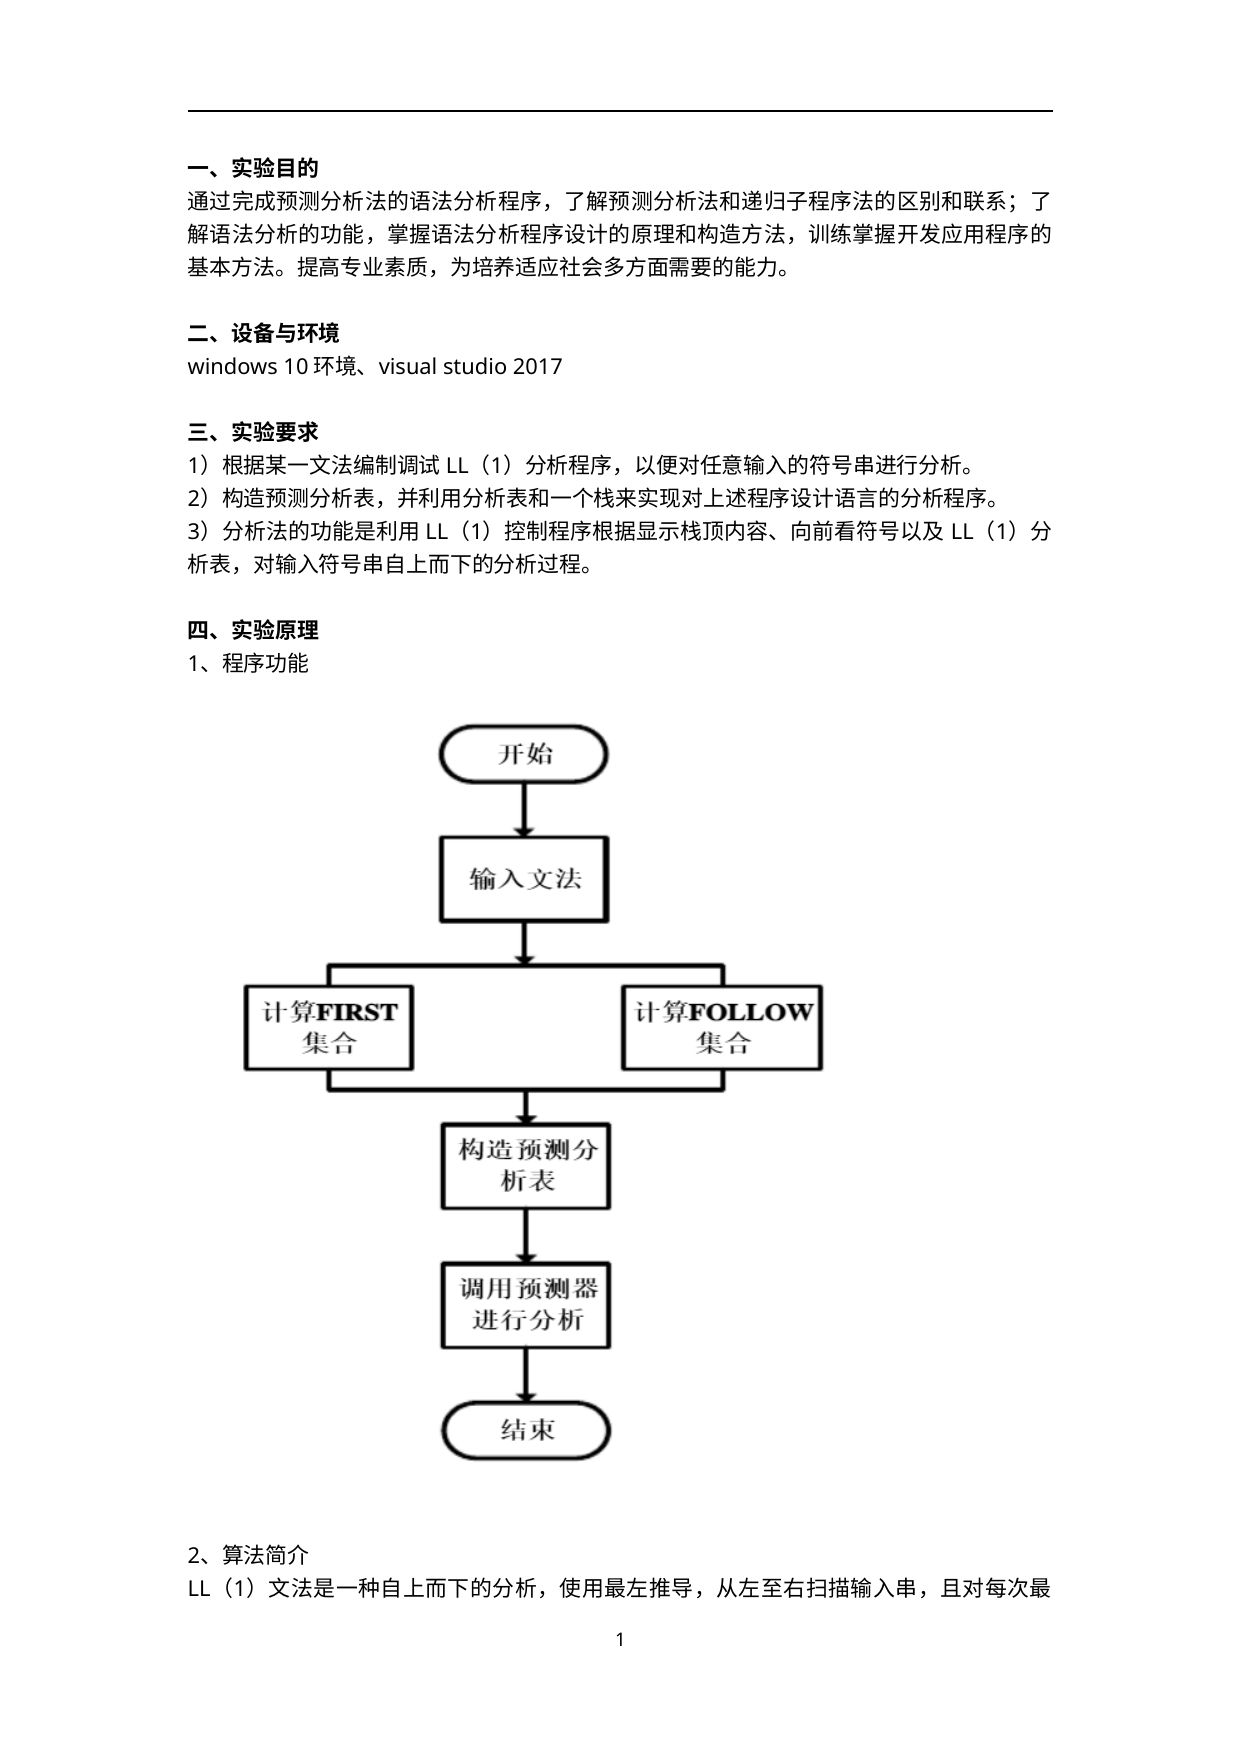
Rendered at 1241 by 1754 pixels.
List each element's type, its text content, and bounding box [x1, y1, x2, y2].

subtitle 一、实验目的 [187, 151, 1053, 183]
picture [187, 712, 863, 1471]
text windows 10环境、visual studio 2017 [187, 349, 1053, 382]
text 1）根据某一文法编制调试 LL（1）分析程序，以便对任意输入的符号串进行分析。 [187, 448, 1053, 481]
text 2）构造预测分析表，并利用分析表和一个栈来实现对上述程序设计语言的分析程序。 [187, 481, 1053, 514]
text 1、程序功能 [187, 646, 1053, 679]
subtitle 四、实验原理 [187, 613, 1053, 646]
text 2、算法简介 [187, 1537, 1053, 1570]
text 通过完成预测分析法的语法分析程序，了解预测分析法和递归子程序法的区别和联系；了解语法分析的功能，掌握语法分析程序设计的原理和构造方法，训练掌握开发应用程序的基本方法。提高专业素质，为培养适应社会多方面需要的能力。 [187, 183, 1053, 283]
subtitle 三、实验要求 [187, 415, 1053, 448]
text 3）分析法的功能是利用LL（1）控制程序根据显示栈顶内容、向前看符号以及LL（1）分析表，对输入符号串自上而下的分析过程。 [187, 514, 1053, 580]
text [187, 1570, 1053, 1603]
subtitle 二、设备与环境 [187, 316, 1053, 349]
